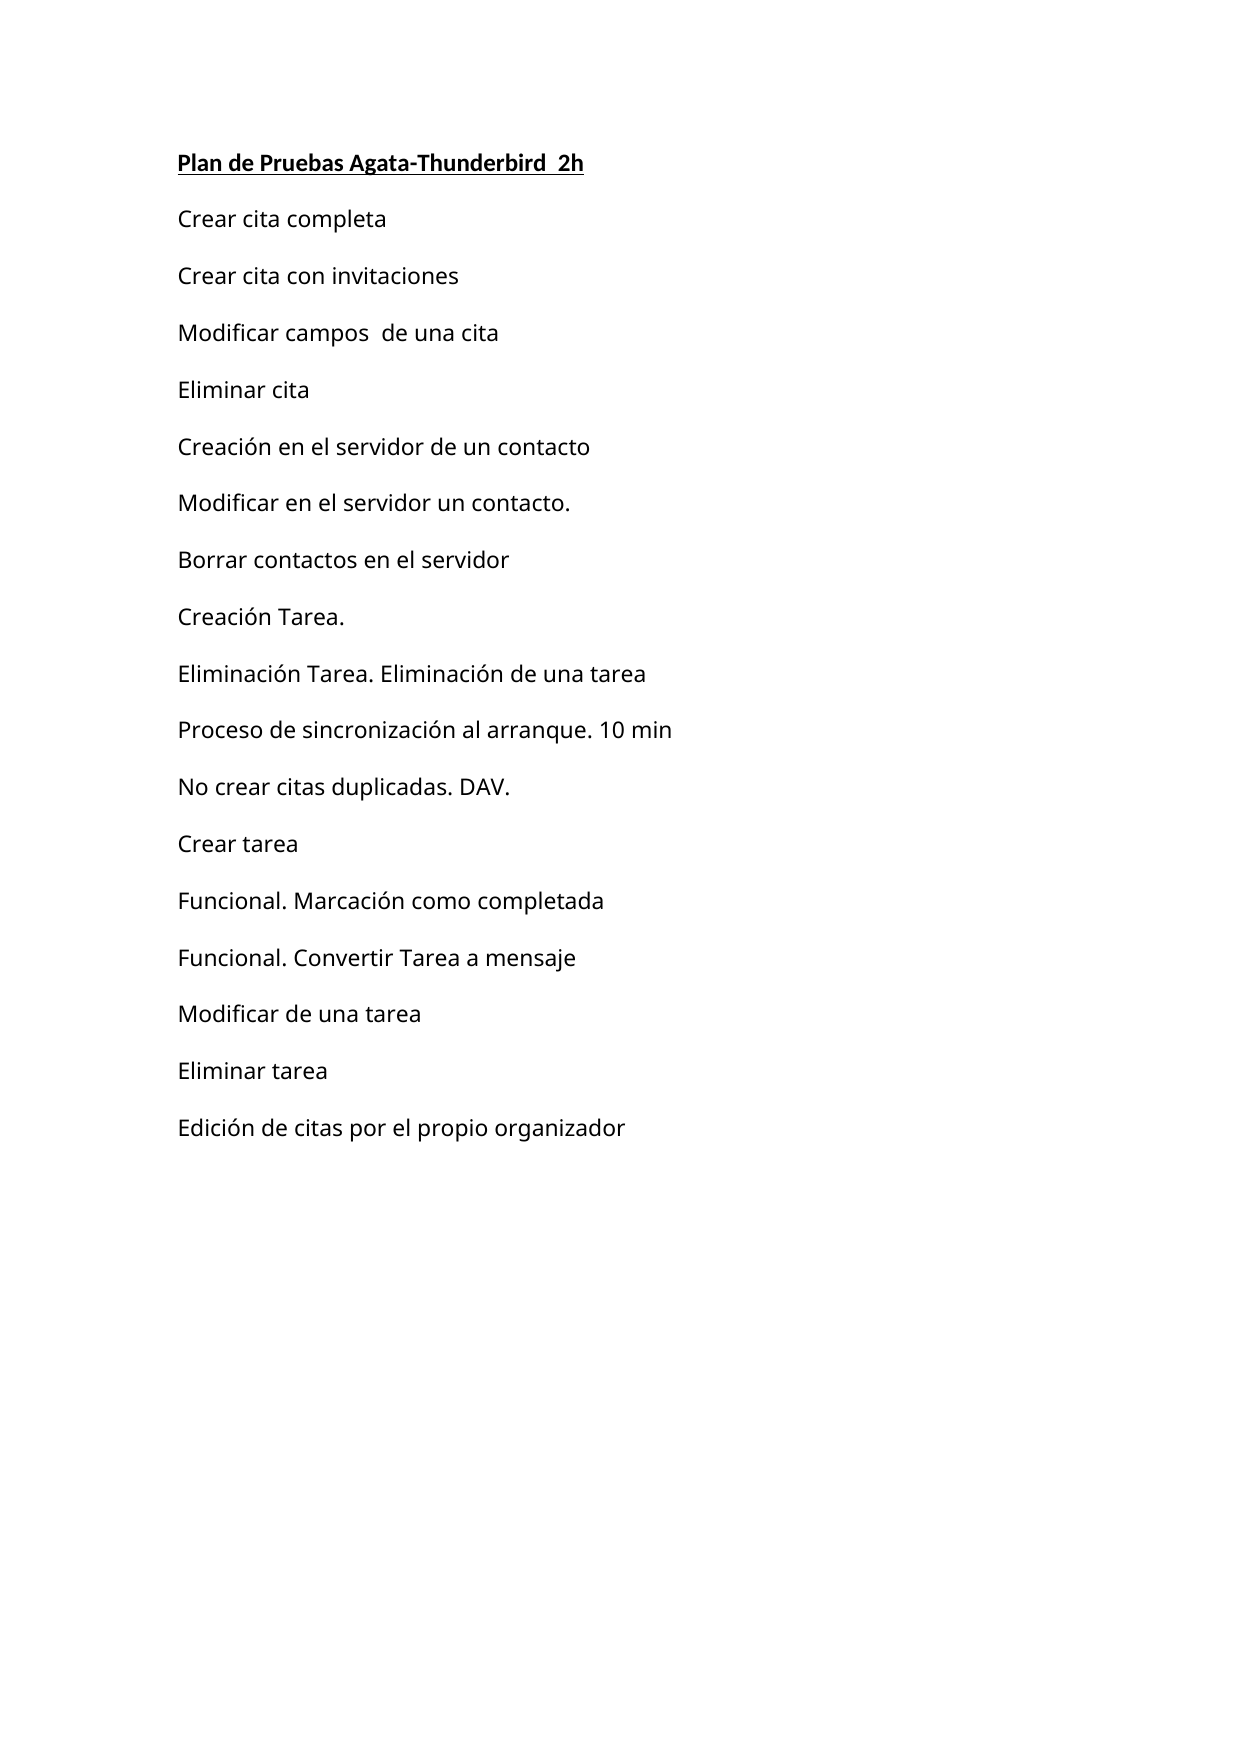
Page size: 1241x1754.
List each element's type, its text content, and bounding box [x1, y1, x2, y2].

text Crear cita con invitaciones [177, 260, 1063, 291]
text Modificar de una tarea [177, 998, 1063, 1029]
text Edición de citas por el propio organizador [177, 1112, 1063, 1143]
text Modificar campos de una cita [177, 317, 1063, 348]
text Creación Tarea. [177, 601, 1063, 632]
text Eliminación Tarea. Eliminación de una tarea [177, 658, 1063, 689]
text Borrar contactos en el servidor [177, 544, 1063, 575]
text No crear citas duplicadas. DAV. [177, 771, 1063, 802]
text Crear tarea [177, 828, 1063, 859]
text Plan de Pruebas Agata-Thunderbird 2h [177, 148, 1063, 178]
text Eliminar tarea [177, 1055, 1063, 1086]
text Eliminar cita [177, 374, 1063, 405]
text Funcional. Convertir Tarea a mensaje [177, 941, 1063, 973]
text Proceso de sincronización al arranque. 10 min [177, 714, 1063, 746]
text Creación en el servidor de un contacto [177, 431, 1063, 462]
text Funcional. Marcación como completada [177, 885, 1063, 916]
text Crear cita completa [177, 203, 1063, 235]
text Modificar en el servidor un contacto. [177, 487, 1063, 518]
